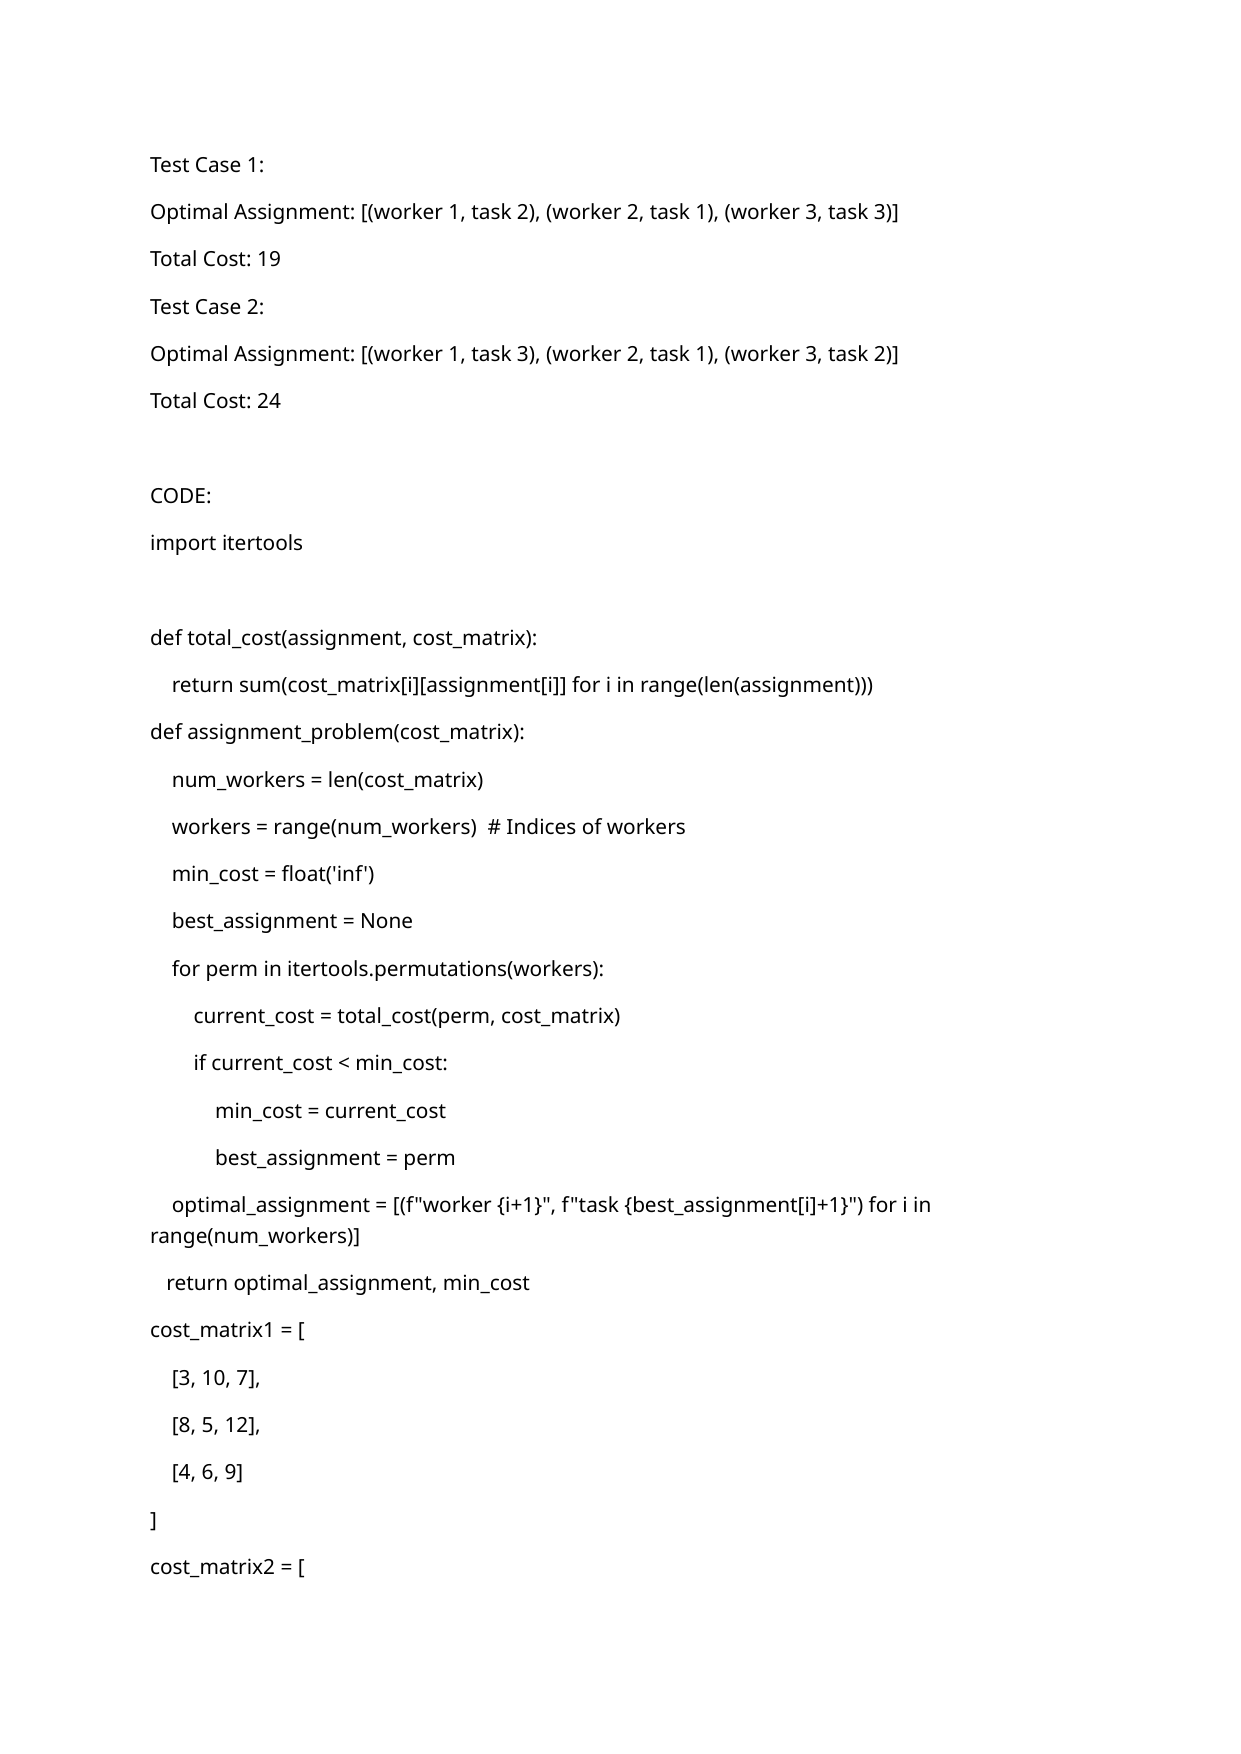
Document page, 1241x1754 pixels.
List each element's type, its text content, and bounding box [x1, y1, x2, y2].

text return sum(cost_matrix[i][assignment[i]] for i in range(len(assignment))) [150, 670, 1090, 699]
text import itertools [150, 528, 1090, 557]
text min_cost = current_cost [150, 1096, 1090, 1124]
text def total_cost(assignment, cost_matrix): [150, 623, 1090, 651]
text best_assignment = perm [150, 1143, 1090, 1172]
text Test Case 2: [150, 292, 1090, 320]
text Optimal Assignment: [(worker 1, task 2), (worker 2, task 1), (worker 3, task 3)] [150, 197, 1090, 226]
text [8, 5, 12], [150, 1410, 1090, 1439]
text [4, 6, 9] [150, 1457, 1090, 1486]
text cost_matrix1 = [ [150, 1316, 1090, 1344]
text if current_cost < min_cost: [150, 1048, 1090, 1077]
text [3, 10, 7], [150, 1363, 1090, 1391]
text min_cost = float('inf') [150, 859, 1090, 888]
text current_cost = total_cost(perm, cost_matrix) [150, 1001, 1090, 1030]
text Test Case 1: [150, 150, 1090, 178]
text for perm in itertools.permutations(workers): [150, 954, 1090, 982]
text Total Cost: 24 [150, 386, 1090, 415]
text Optimal Assignment: [(worker 1, task 3), (worker 2, task 1), (worker 3, task 2)] [150, 339, 1090, 368]
text return optimal_assignment, min_cost [150, 1268, 1090, 1297]
text best_assignment = None [150, 907, 1090, 935]
text def assignment_problem(cost_matrix): [150, 717, 1090, 746]
text num_workers = len(cost_matrix) [150, 765, 1090, 793]
text optimal_assignment = [(f"worker {i+1}", f"task {best_assignment[i]+1}") for i in range(num_workers)] [150, 1190, 1090, 1249]
text workers = range(num_workers) # Indices of workers [150, 812, 1090, 841]
text Total Cost: 19 [150, 244, 1090, 273]
text cost_matrix2 = [ [150, 1552, 1090, 1581]
text ] [150, 1505, 1090, 1533]
text CODE: [150, 481, 1090, 509]
